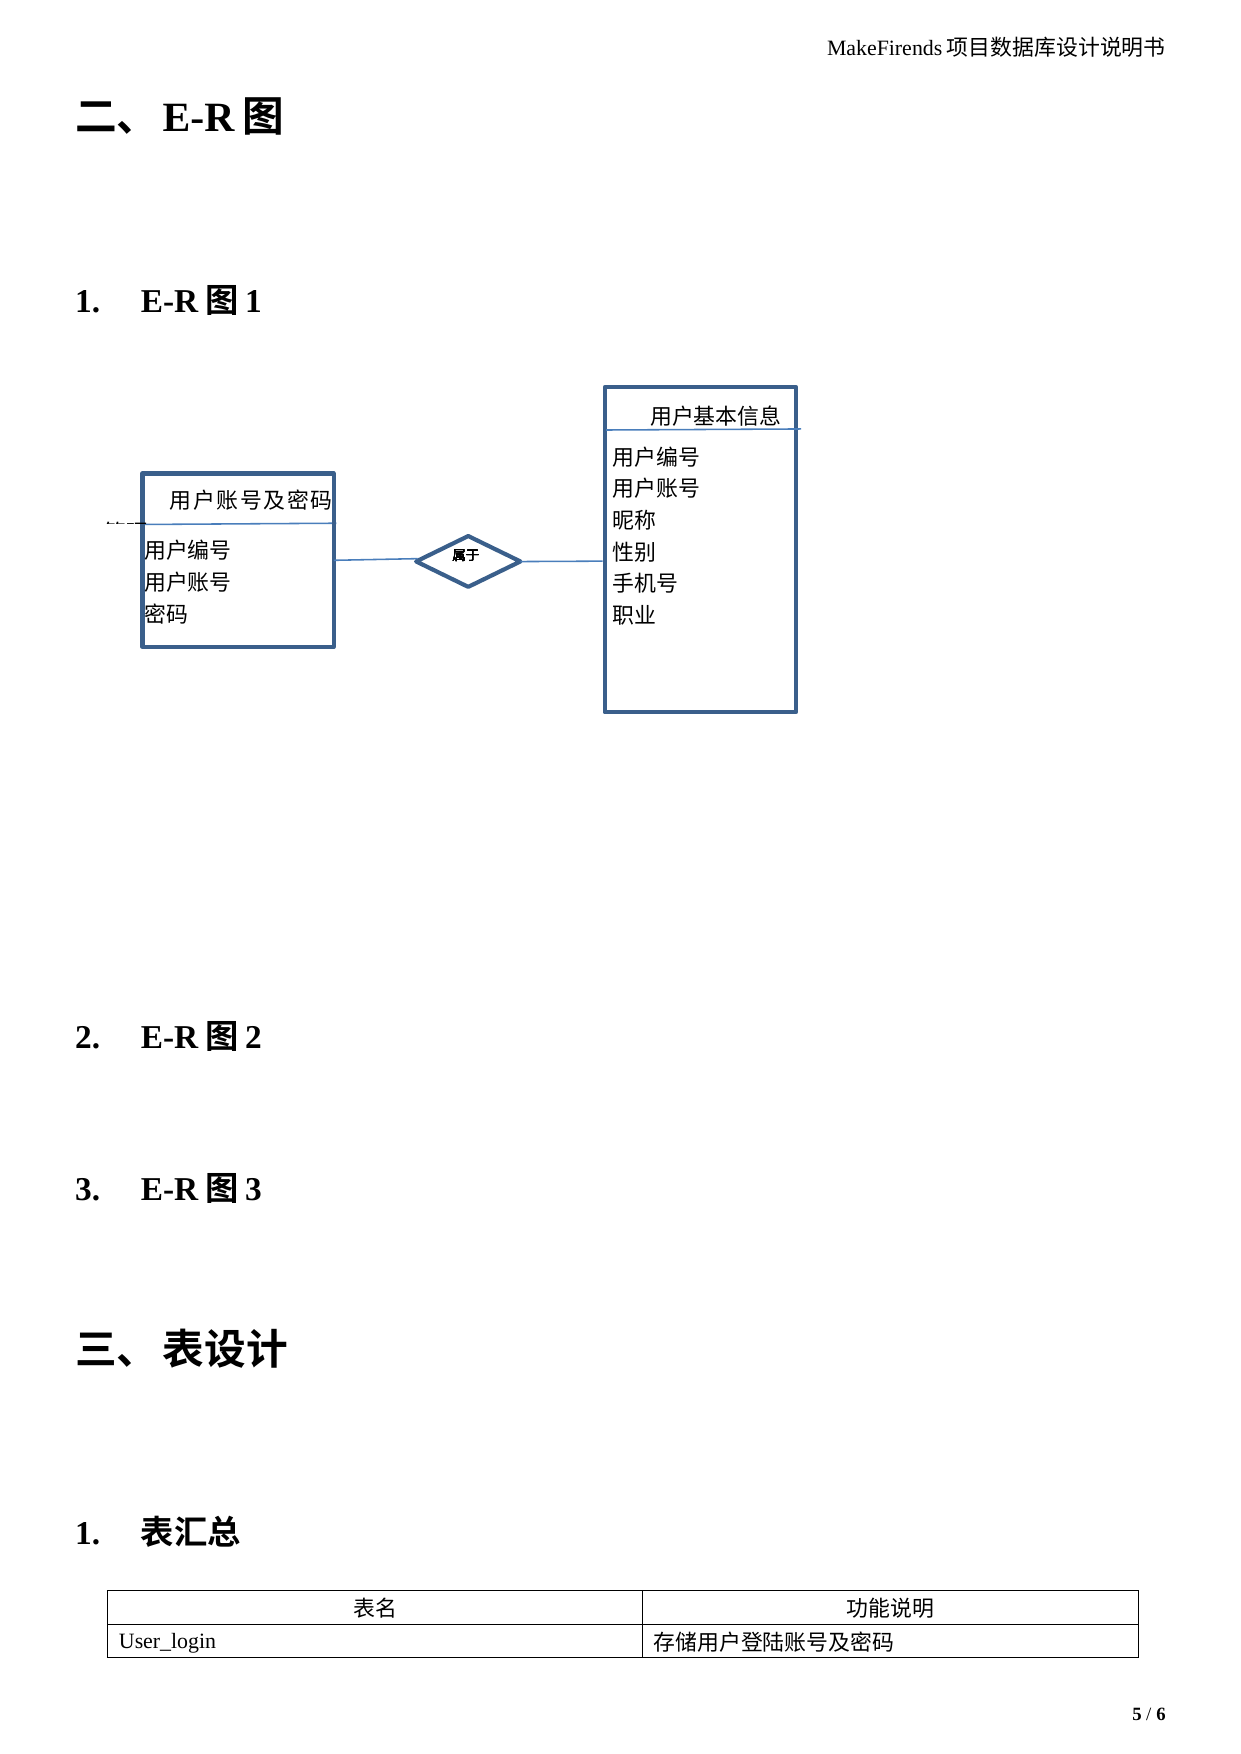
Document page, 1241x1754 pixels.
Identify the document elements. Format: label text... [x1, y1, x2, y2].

table_cell User_login [108, 1625, 642, 1657]
table_cell 存储用户登陆账号及密码 [643, 1625, 1138, 1657]
subtitle 表设计 [75, 1313, 1165, 1378]
subtitle E-R图 [75, 81, 1165, 146]
table_header 功能说明 [643, 1591, 1138, 1623]
list E-R图2 [75, 1002, 1165, 1067]
list E-R图1 [75, 265, 1165, 330]
list E-R图3 [75, 1153, 1165, 1218]
list 表汇总 [75, 1498, 1165, 1563]
table_header 表名 [108, 1591, 642, 1623]
